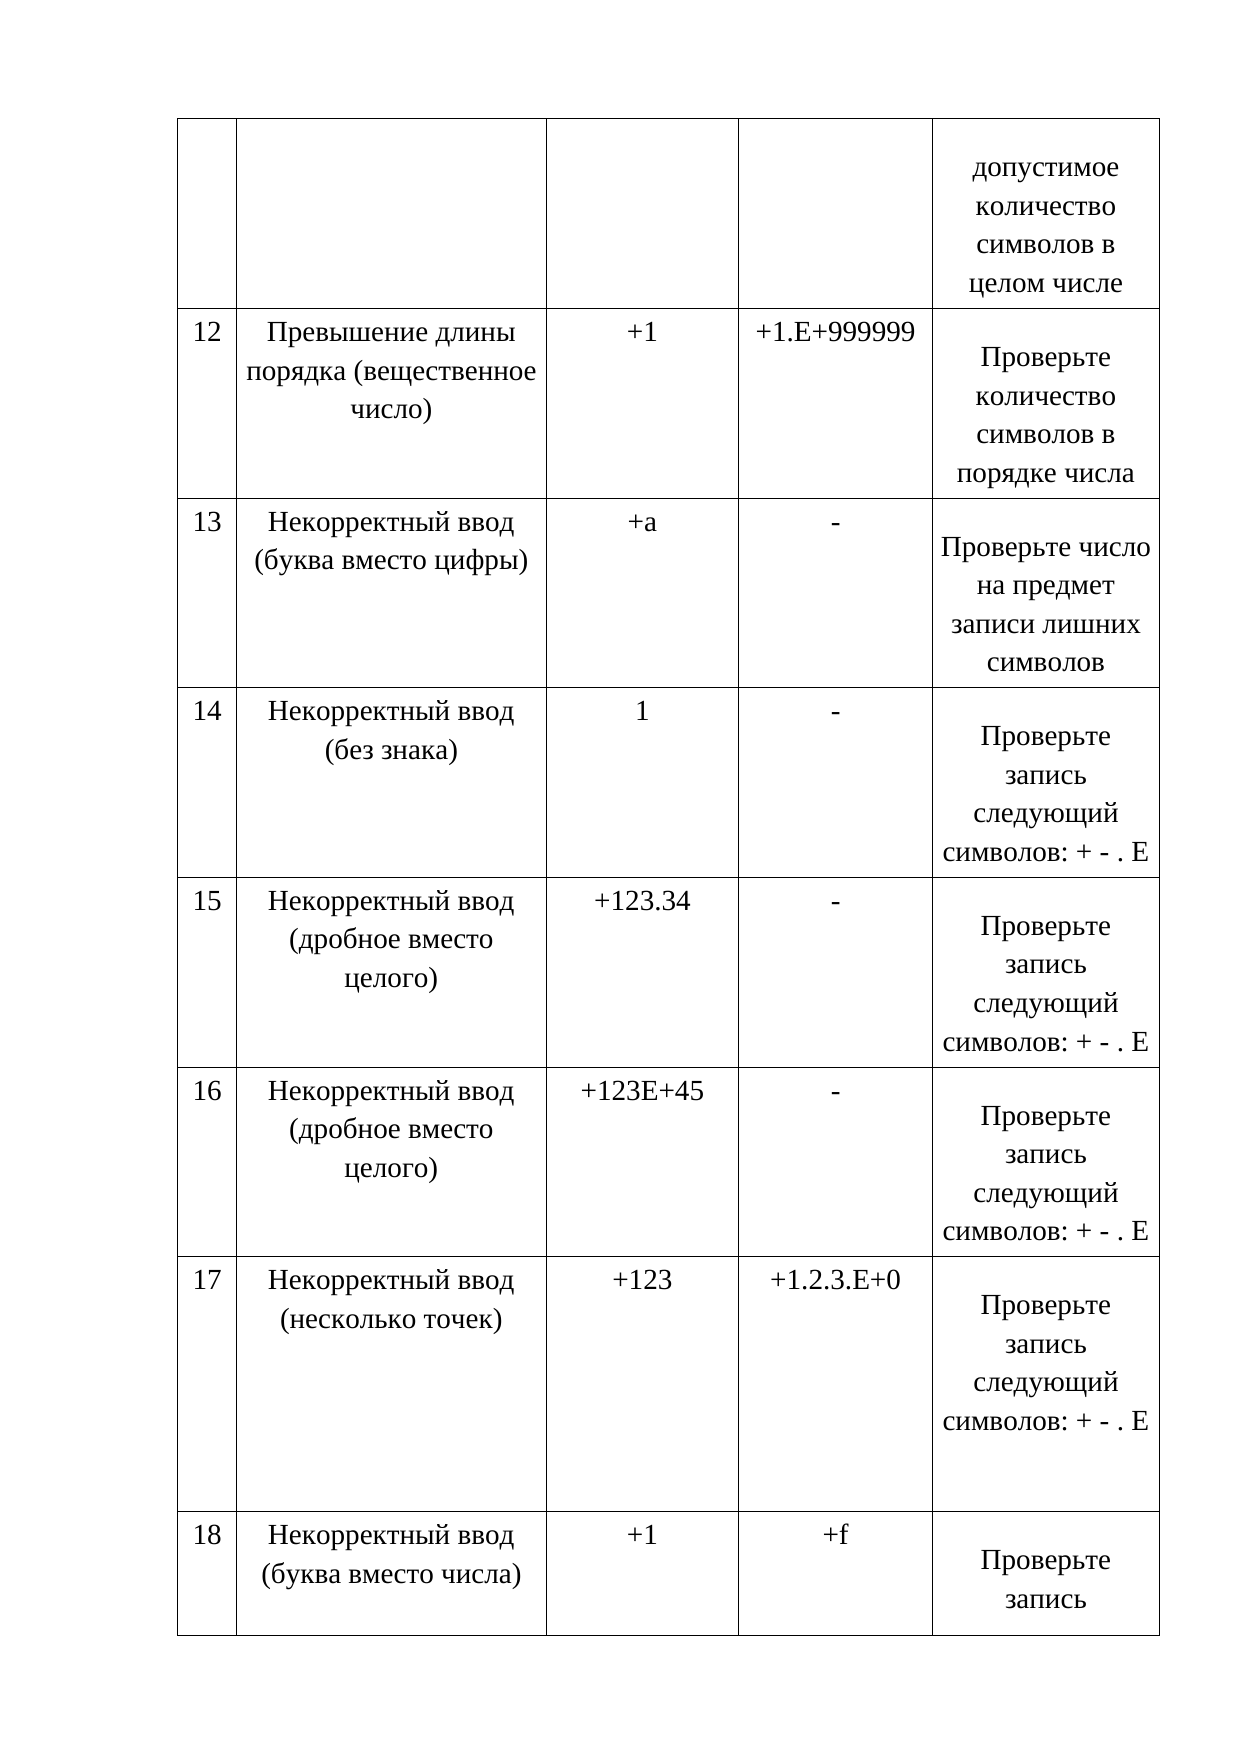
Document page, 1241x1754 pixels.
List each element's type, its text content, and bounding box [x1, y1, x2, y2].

table_cell - [739, 499, 932, 687]
table_cell +1.2.3.E+0 [739, 1257, 932, 1511]
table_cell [237, 1512, 546, 1635]
table_cell +1 [547, 309, 738, 497]
table_cell - [739, 1068, 932, 1256]
table_cell - [739, 119, 932, 308]
table_cell +f [739, 1512, 932, 1635]
table_cell Некорректный ввод (дробное вместо целого) [237, 878, 546, 1067]
table_cell - [739, 688, 932, 877]
table_cell Некорректный ввод (без знака) [237, 688, 546, 877]
table_cell +123.34 [547, 878, 738, 1067]
table_cell Проверьте запись следующий символов: + - . E [933, 878, 1159, 1067]
table_cell Некорректный ввод (дробное вместо целого) [237, 1068, 546, 1256]
table_cell 16 [178, 1068, 236, 1256]
table_cell Превышение длины порядка (вещественное число) [237, 309, 546, 497]
table_cell Некорректный ввод (несколько точек) [237, 1257, 546, 1511]
table_cell 18 [178, 1512, 236, 1635]
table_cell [237, 119, 546, 308]
table_cell +1 [547, 1512, 738, 1635]
table_cell Проверьте запись следующий символов: + - . E [933, 1068, 1159, 1256]
table_cell Проверьте запись следующий символов: + - . E [933, 688, 1159, 877]
table_cell 15 [178, 878, 236, 1067]
table_cell 13 [178, 499, 236, 687]
table_cell 14 [178, 688, 236, 877]
table_cell +123 [547, 1257, 738, 1511]
table_cell Некорректный ввод (буква вместо цифры) [237, 499, 546, 687]
table_cell +123E+45 [547, 1068, 738, 1256]
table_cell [547, 119, 738, 308]
table_cell +a [547, 499, 738, 687]
table_cell Проверьте число на предмет записи лишних символов [933, 499, 1159, 687]
table_cell Проверьте количество символов в порядке числа [933, 309, 1159, 497]
table_cell 17 [178, 1257, 236, 1511]
table_cell +1.E+999999 [739, 309, 932, 497]
table_cell - [739, 878, 932, 1067]
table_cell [933, 1512, 1159, 1635]
table_cell 11 [178, 119, 236, 308]
table_cell 1 [547, 688, 738, 877]
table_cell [933, 119, 1159, 308]
table_cell 12 [178, 309, 236, 497]
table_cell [933, 1257, 1159, 1511]
